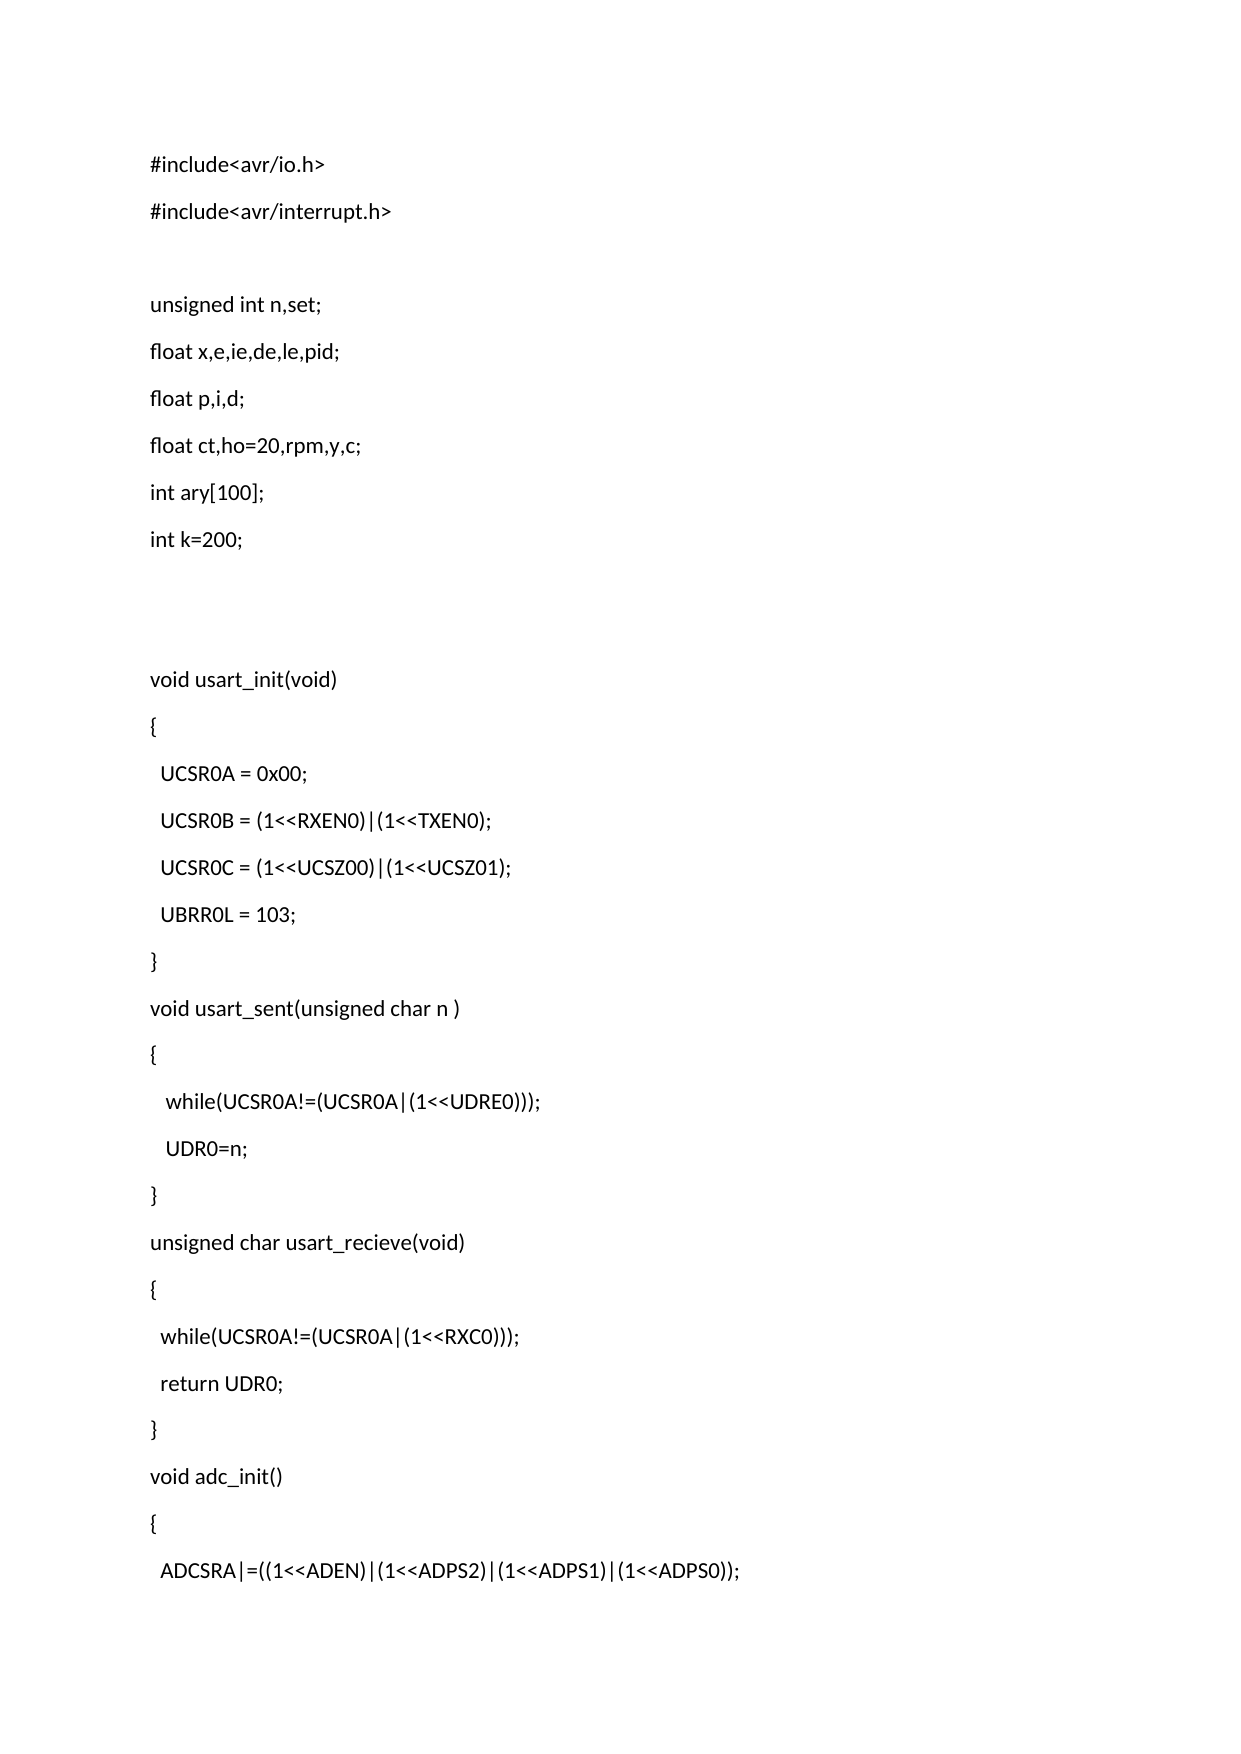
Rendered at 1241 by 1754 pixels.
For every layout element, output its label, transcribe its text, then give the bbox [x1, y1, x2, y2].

text UCSR0C = (1<<UCSZ00)|(1<<UCSZ01); [150, 853, 1090, 881]
text void adc_init() [150, 1462, 1090, 1491]
text ADCSRA|=((1<<ADEN)|(1<<ADPS2)|(1<<ADPS1)|(1<<ADPS0)); [150, 1556, 1090, 1584]
text } [150, 1181, 1090, 1209]
text UCSR0A = 0x00; [150, 759, 1090, 787]
text { [150, 712, 1090, 741]
text int ary[100]; [150, 478, 1090, 506]
text UCSR0B = (1<<RXEN0)|(1<<TXEN0); [150, 806, 1090, 834]
text while(UCSR0A!=(UCSR0A|(1<<RXC0))); [150, 1322, 1090, 1350]
text } [150, 1416, 1090, 1444]
text while(UCSR0A!=(UCSR0A|(1<<UDRE0))); [150, 1087, 1090, 1116]
text { [150, 1275, 1090, 1303]
text #include<avr/interrupt.h> [150, 197, 1090, 225]
text { [150, 1509, 1090, 1537]
text float p,i,d; [150, 384, 1090, 412]
text #include<avr/io.h> [150, 150, 1090, 178]
text float ct,ho=20,rpm,y,c; [150, 431, 1090, 459]
text float x,e,ie,de,le,pid; [150, 337, 1090, 366]
text { [150, 1041, 1090, 1069]
text unsigned char usart_recieve(void) [150, 1228, 1090, 1256]
text void usart_sent(unsigned char n ) [150, 994, 1090, 1022]
text unsigned int n,set; [150, 291, 1090, 319]
text int k=200; [150, 525, 1090, 553]
text } [150, 947, 1090, 975]
text void usart_init(void) [150, 666, 1090, 694]
text return UDR0; [150, 1369, 1090, 1397]
text UDR0=n; [150, 1134, 1090, 1162]
text UBRR0L = 103; [150, 900, 1090, 928]
